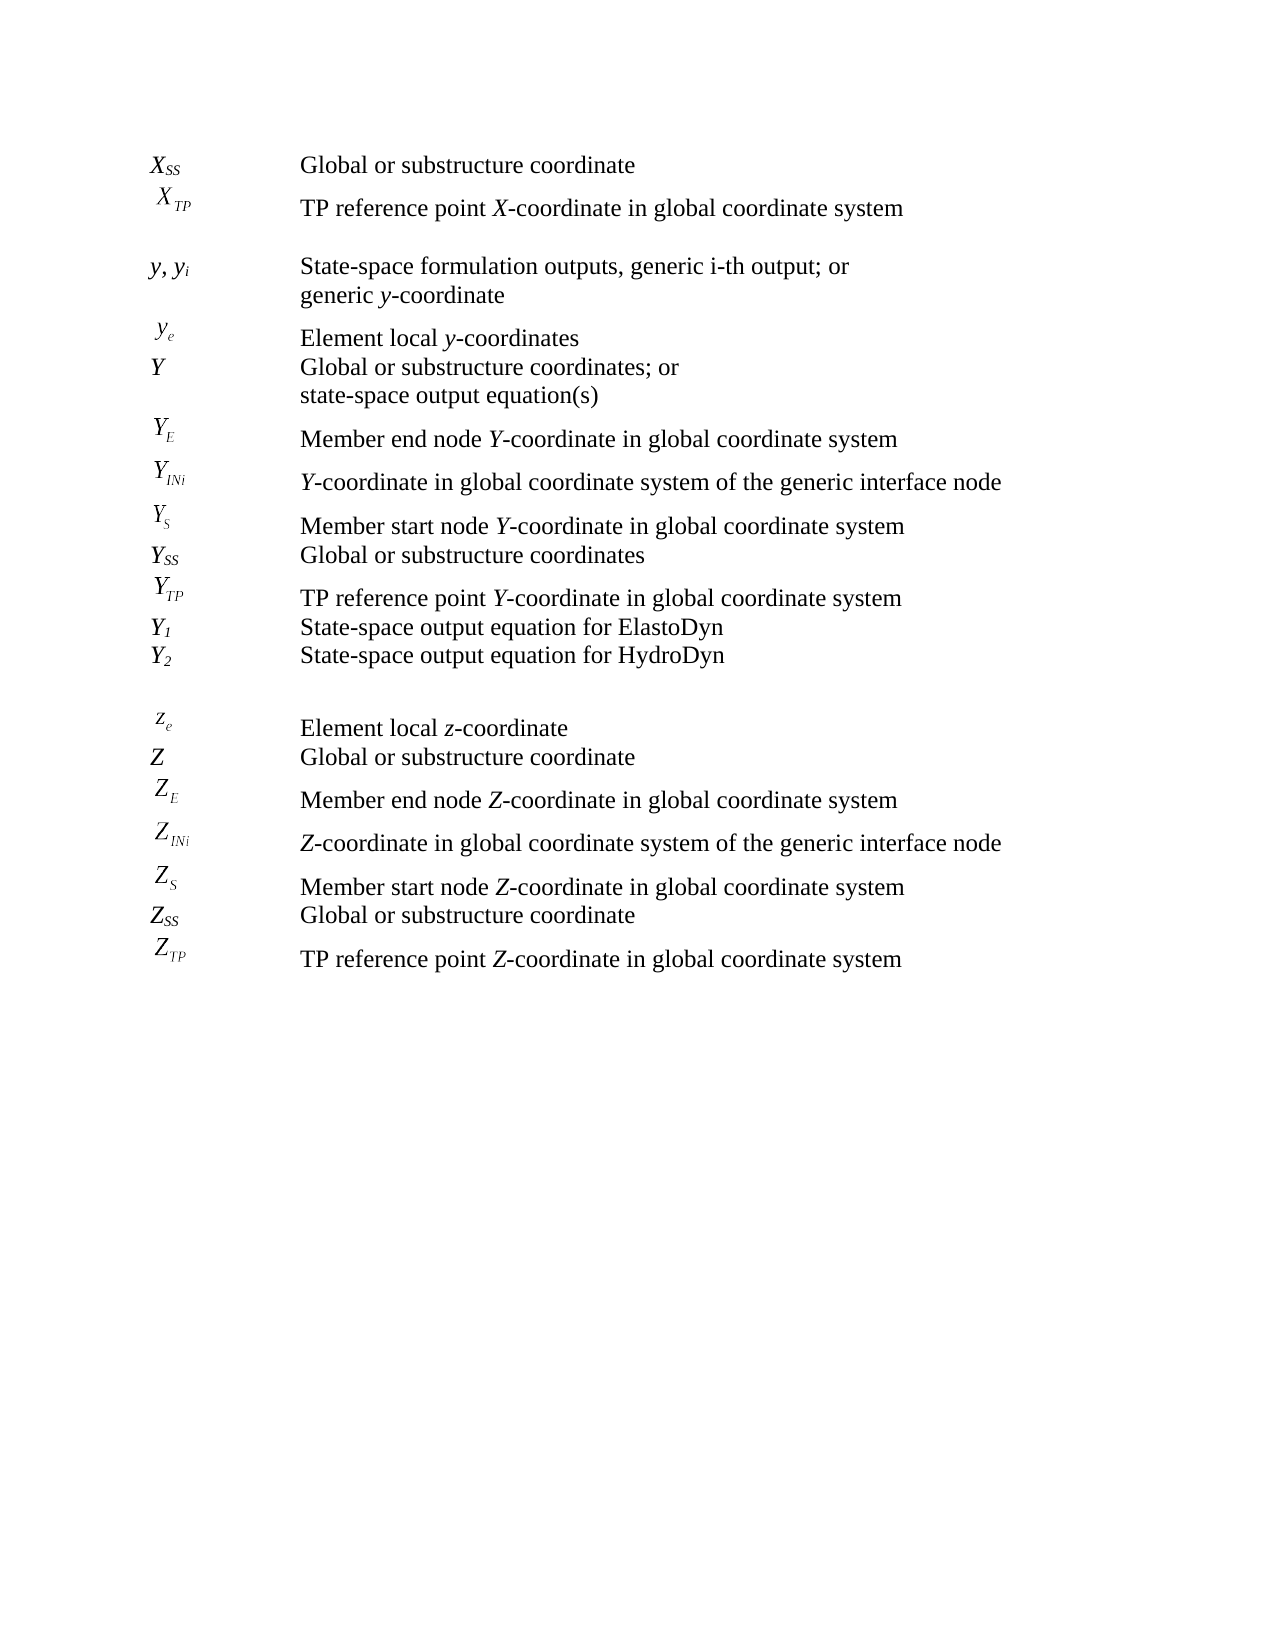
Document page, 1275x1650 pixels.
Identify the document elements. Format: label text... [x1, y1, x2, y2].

text Member end node Y-coordinate in global coordinate system [150, 409, 1125, 453]
text ZSS Global or substructure coordinate [150, 901, 1125, 929]
text state-space output equation(s) [150, 381, 1125, 409]
text Y1 State-space output equation for ElastoDyn [150, 612, 1125, 641]
text Z-coordinate in global coordinate system of the generic interface node [150, 814, 1125, 857]
text YSS Global or substructure coordinates [150, 540, 1125, 568]
text Element local y-coordinates [150, 308, 1125, 352]
text Y2 State-space output equation for HydroDyn [150, 641, 1125, 669]
text TP reference point Y-coordinate in global coordinate system [150, 568, 1125, 612]
text y, yi State-space formulation outputs, generic i-th output; or [150, 251, 1125, 280]
text Element local z-coordinate [150, 698, 1125, 742]
text Member start node Z-coordinate in global coordinate system [150, 857, 1125, 901]
text Member start node Y-coordinate in global coordinate system [150, 496, 1125, 540]
text Y-coordinate in global coordinate system of the generic interface node [150, 453, 1125, 496]
text XSS Global or substructure coordinate [150, 150, 1125, 179]
text TP reference point X-coordinate in global coordinate system [150, 179, 1125, 222]
text generic y-coordinate [150, 280, 1125, 308]
text Member end node Z-coordinate in global coordinate system [150, 770, 1125, 814]
text Z Global or substructure coordinate [150, 742, 1125, 770]
text Y Global or substructure coordinates; or [150, 352, 1125, 381]
text TP reference point Z-coordinate in global coordinate system [150, 929, 1125, 973]
